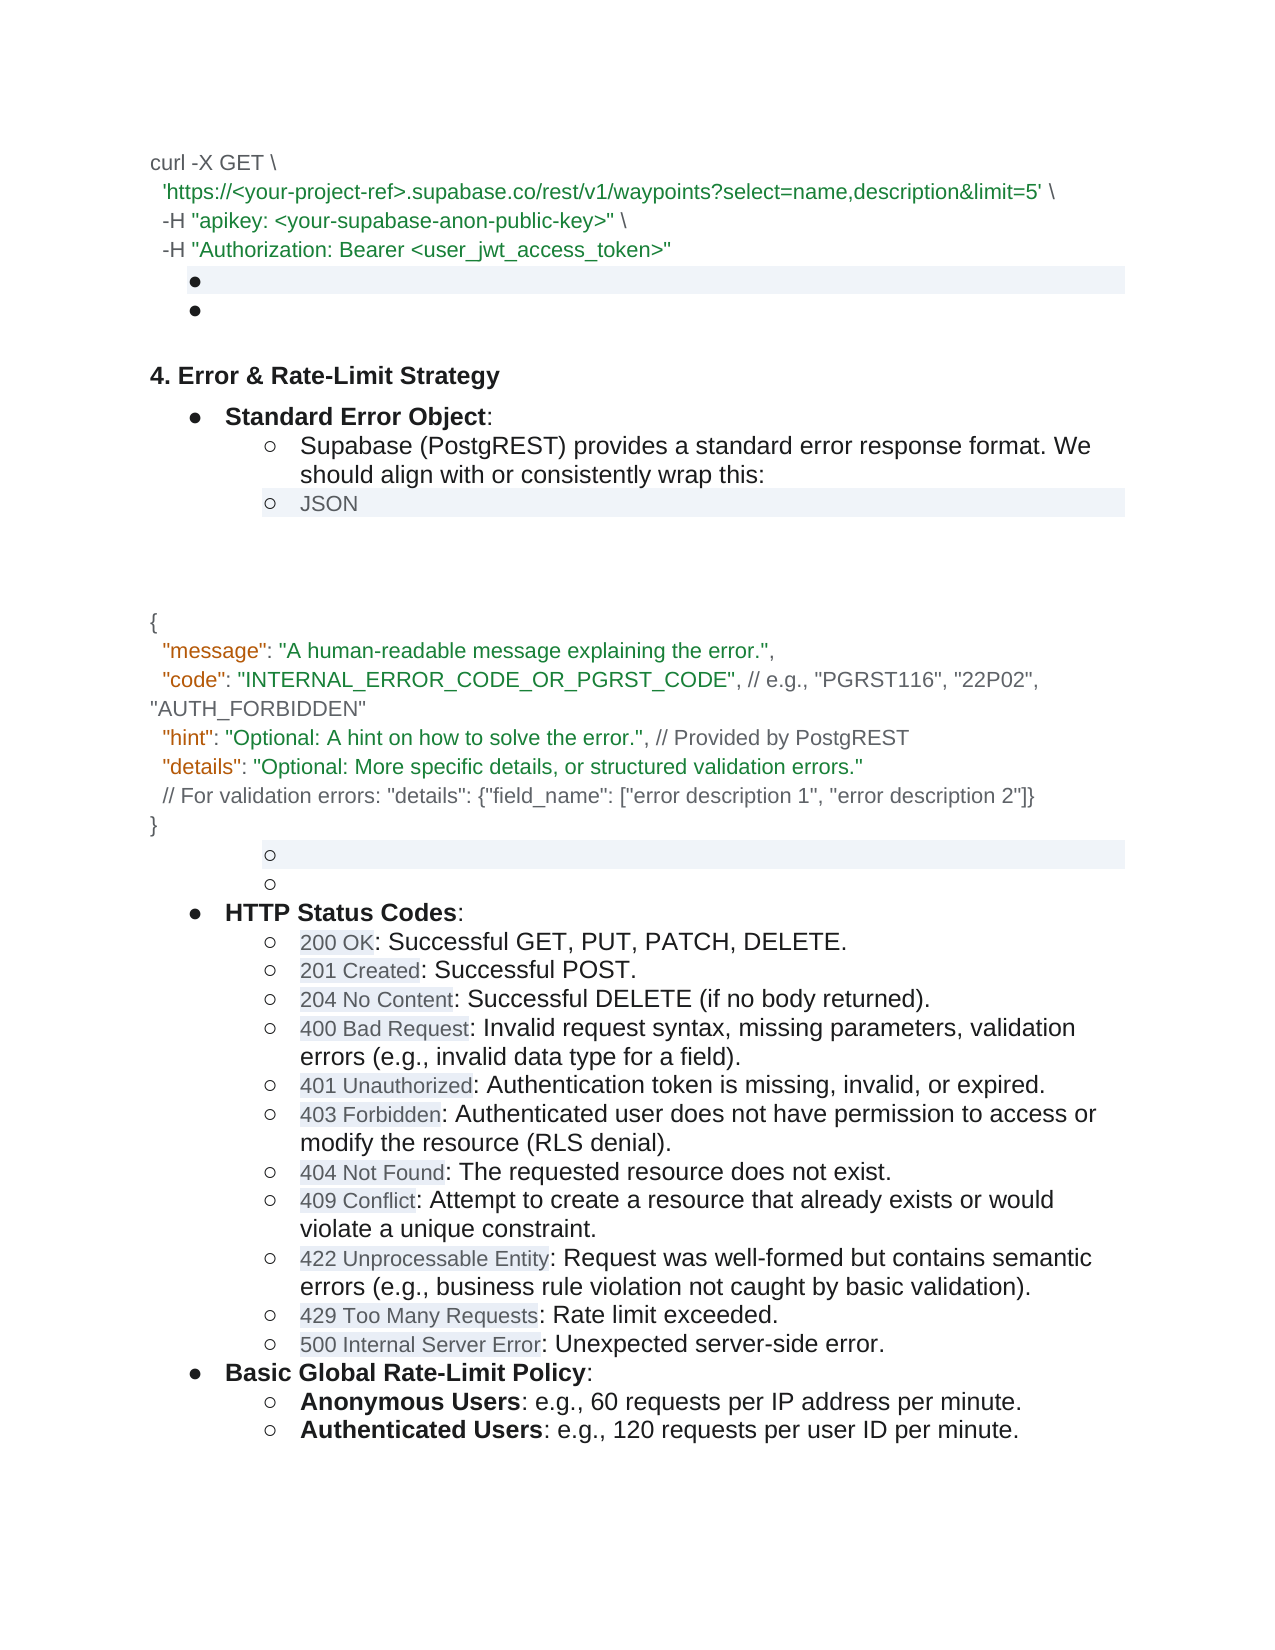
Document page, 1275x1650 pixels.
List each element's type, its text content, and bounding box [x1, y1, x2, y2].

list HTTP Status Codes: [187, 898, 1125, 927]
list Anonymous Users: e.g., 60 requests per IP address per minute. [262, 1387, 1125, 1415]
text curl -X GET \ [150, 150, 1125, 175]
text // For validation errors: "details": {"field_name": ["error description 1", "error description 2"]} [150, 782, 1125, 808]
list 500 Internal Server Error: Unexpected server-side error. [262, 1329, 1125, 1358]
text } [150, 811, 1125, 837]
text -H "Authorization: Bearer <user_jwt_access_token>" [150, 237, 1125, 262]
list Authenticated Users: e.g., 120 requests per user ID per minute. [262, 1415, 1125, 1444]
list 429 Too Many Requests: Rate limit exceeded. [262, 1300, 1125, 1329]
list 409 Conflict: Attempt to create a resource that already exists or would violate a unique constraint. [262, 1185, 1125, 1243]
text "details": "Optional: More specific details, or structured validation errors." [150, 753, 1125, 779]
text 'https://<your-project-ref>.supabase.co/rest/v1/waypoints?select=name,description&limit=5' \ [150, 179, 1125, 204]
list 400 Bad Request: Invalid request syntax, missing parameters, validation errors (e.g., invalid data type for a field). [262, 1013, 1125, 1070]
list 401 Unauthorized: Authentication token is missing, invalid, or expired. [262, 1070, 1125, 1099]
list 201 Created: Successful POST. [262, 955, 1125, 984]
list Supabase (PostgREST) provides a standard error response format. We should align with or consistently wrap this: [262, 431, 1125, 488]
text { [150, 609, 1125, 634]
text "code": "INTERNAL_ERROR_CODE_OR_PGRST_CODE", // e.g., "PGRST116", "22P02", "AUTH_FORBIDDEN" [150, 667, 1125, 721]
list Standard Error Object: [187, 402, 1125, 431]
subtitle 4. Error & Rate-Limit Strategy [150, 361, 1125, 389]
text "hint": "Optional: A hint on how to solve the error.", // Provided by PostgREST [150, 724, 1125, 750]
list Basic Global Rate-Limit Policy: [187, 1358, 1125, 1387]
text "message": "A human-readable message explaining the error.", [150, 638, 1125, 663]
list JSON [262, 488, 1125, 517]
list 403 Forbidden: Authenticated user does not have permission to access or modify the resource (RLS denial). [262, 1099, 1125, 1157]
list 422 Unprocessable Entity: Request was well-formed but contains semantic errors (e.g., business rule violation not caught by basic validation). [262, 1243, 1125, 1300]
list 200 OK: Successful GET, PUT, PATCH, DELETE. [262, 927, 1125, 955]
list 404 Not Found: The requested resource does not exist. [262, 1157, 1125, 1185]
text -H "apikey: <your-supabase-anon-public-key>" \ [150, 208, 1125, 233]
list 204 No Content: Successful DELETE (if no body returned). [262, 984, 1125, 1013]
